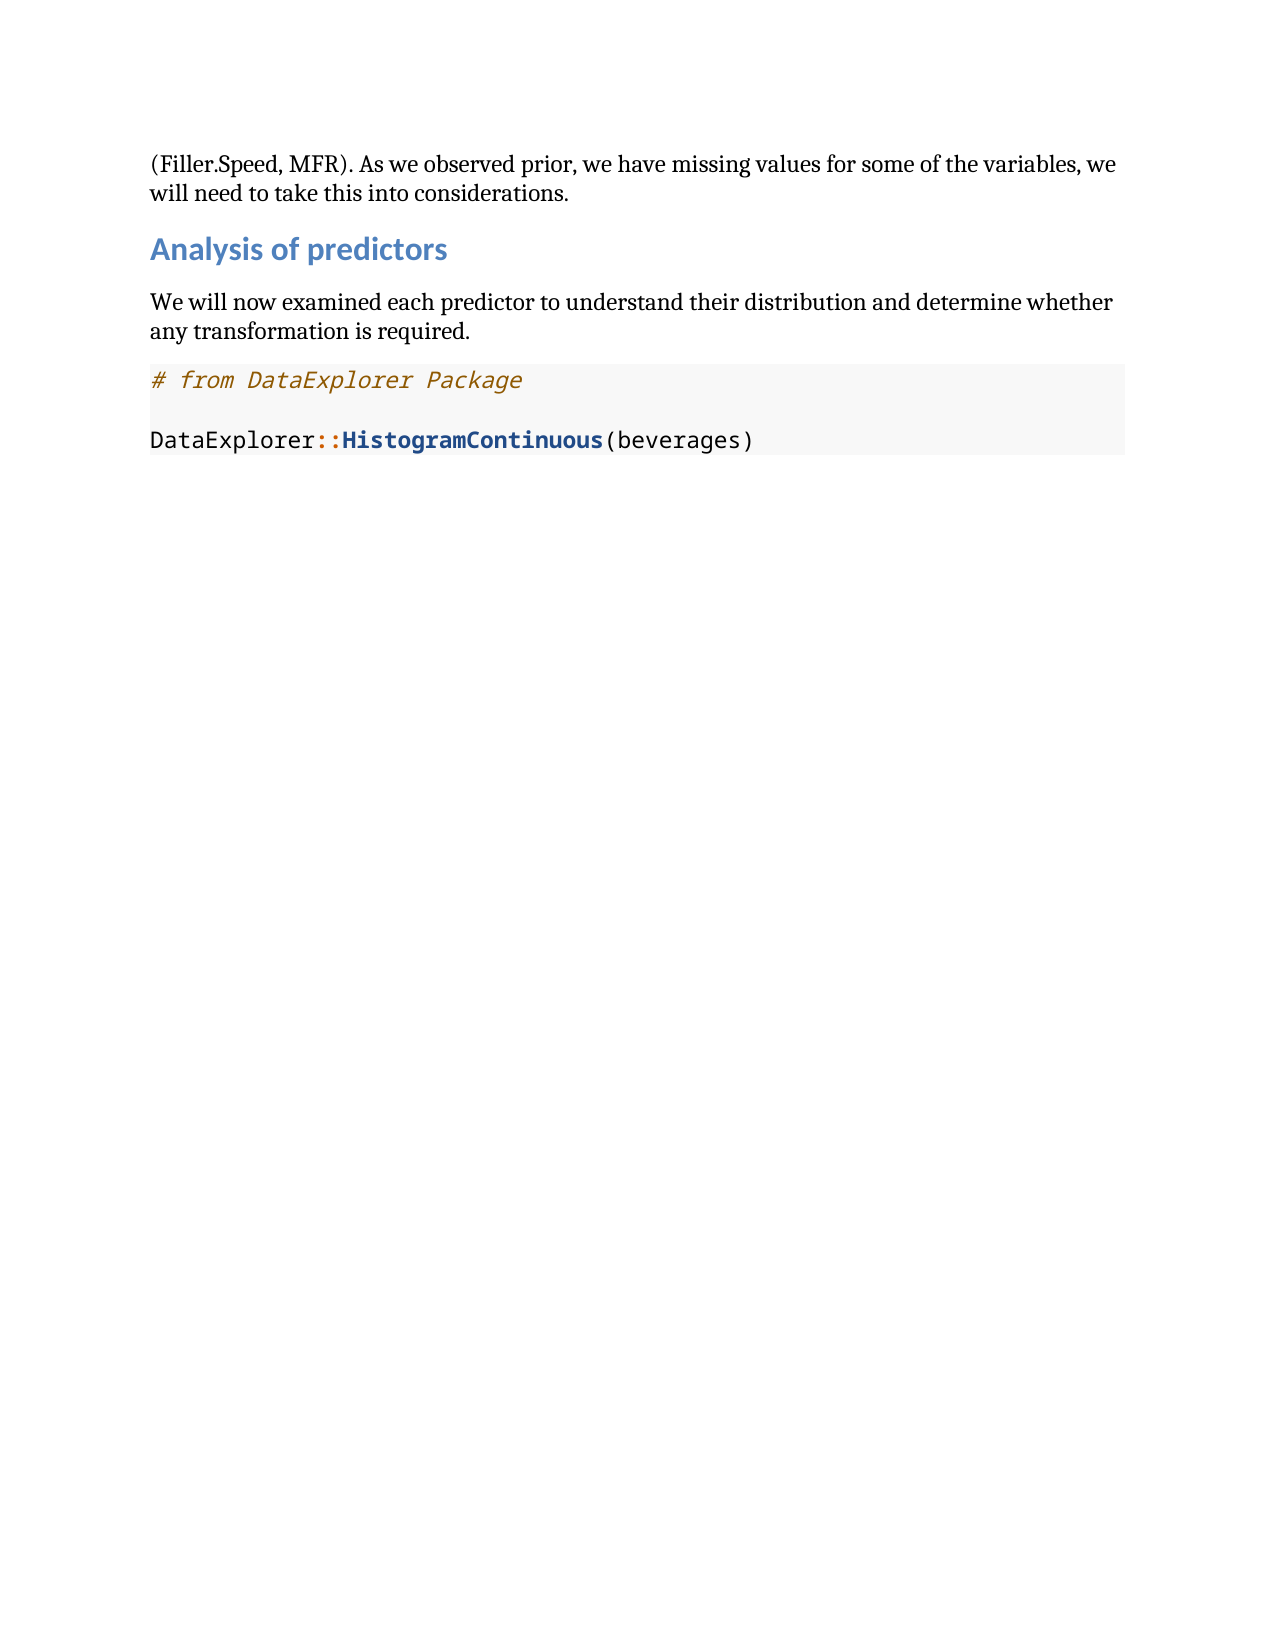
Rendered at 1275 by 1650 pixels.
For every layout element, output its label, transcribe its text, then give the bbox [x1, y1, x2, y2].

text # from DataExplorer Package DataExplorer::HistogramContinuous(beverages) [150, 364, 1125, 455]
subtitle Analysis of predictors [150, 228, 1125, 269]
text We will now examined each predictor to understand their distribution and determine whether any transformation is required. [150, 288, 1125, 345]
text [150, 150, 1125, 207]
